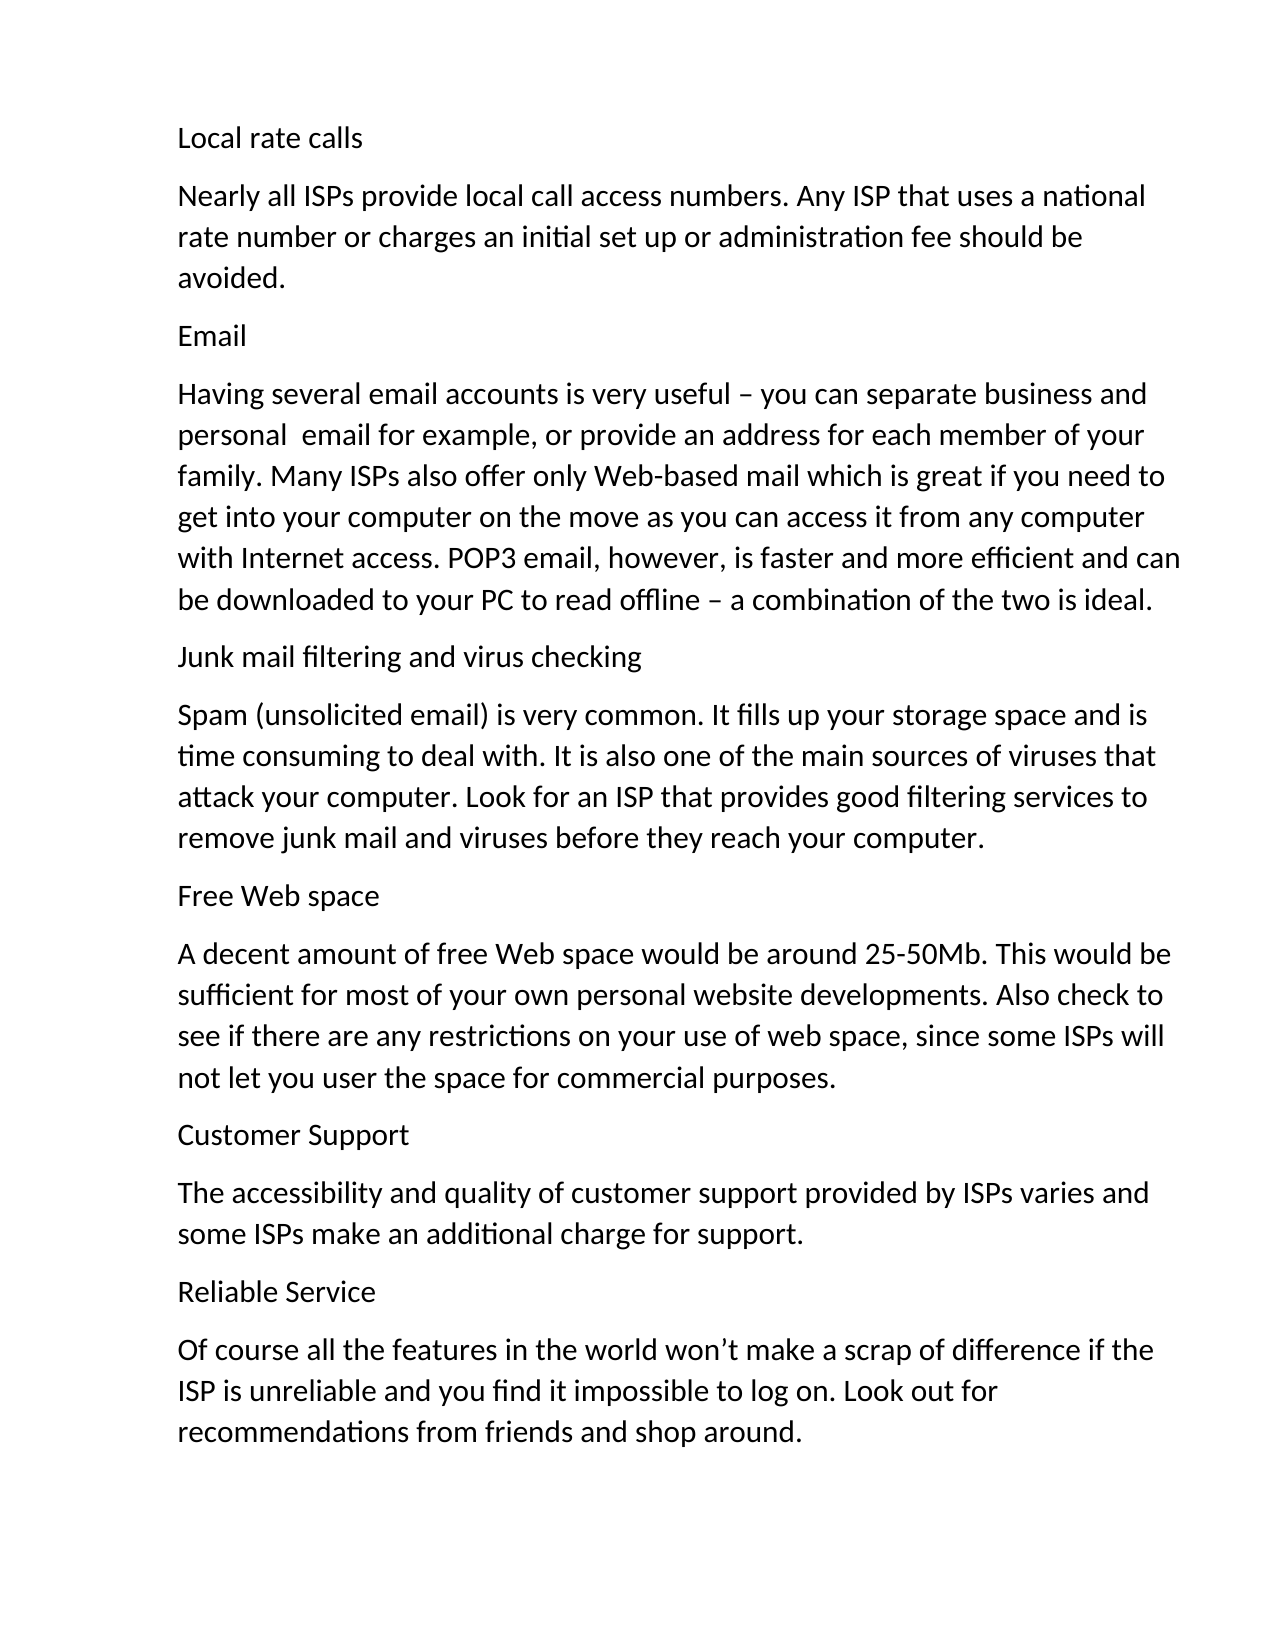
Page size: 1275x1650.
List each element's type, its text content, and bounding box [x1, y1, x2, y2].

text The accessibility and quality of customer support provided by ISPs varies and some ISPs make an additional charge for support. [177, 1173, 1186, 1253]
text Junk mail filtering and virus checking [177, 637, 1186, 676]
text A decent amount of free Web space would be around 25-50Mb. This would be sufficient for most of your own personal website developments. Also check to see if there are any restrictions on your use of web space, since some ISPs will not let you user the space for commercial purposes. [177, 934, 1186, 1096]
text Having several email accounts is very useful – you can separate business and personal email for example, or provide an address for each member of your family. Many ISPs also offer only Web-based mail which is great if you need to get into your computer on the move as you can access it from any computer with Internet access. POP3 email, however, is faster and more efficient and can be downloaded to your PC to read offline – a combination of the two is ideal. [177, 374, 1186, 618]
text Of course all the features in the world won’t make a scrap of difference if the ISP is unreliable and you find it impossible to log on. Look out for recommendations from friends and shop around. [177, 1330, 1186, 1451]
text Nearly all ISPs provide local call access numbers. Any ISP that uses a national rate number or charges an initial set up or administration fee should be avoided. [177, 176, 1186, 296]
text Email [177, 316, 1186, 354]
text Free Web space [177, 876, 1186, 914]
text Local rate calls [177, 118, 1186, 156]
text Reliable Service [177, 1272, 1186, 1310]
text Customer Support [177, 1116, 1186, 1154]
text Spam (unsolicited email) is very common. It fills up your storage space and is time consuming to deal with. It is also one of the main sources of viruses that attack your computer. Look for an ISP that provides good filtering services to remove junk mail and viruses before they reach your computer. [177, 695, 1186, 857]
